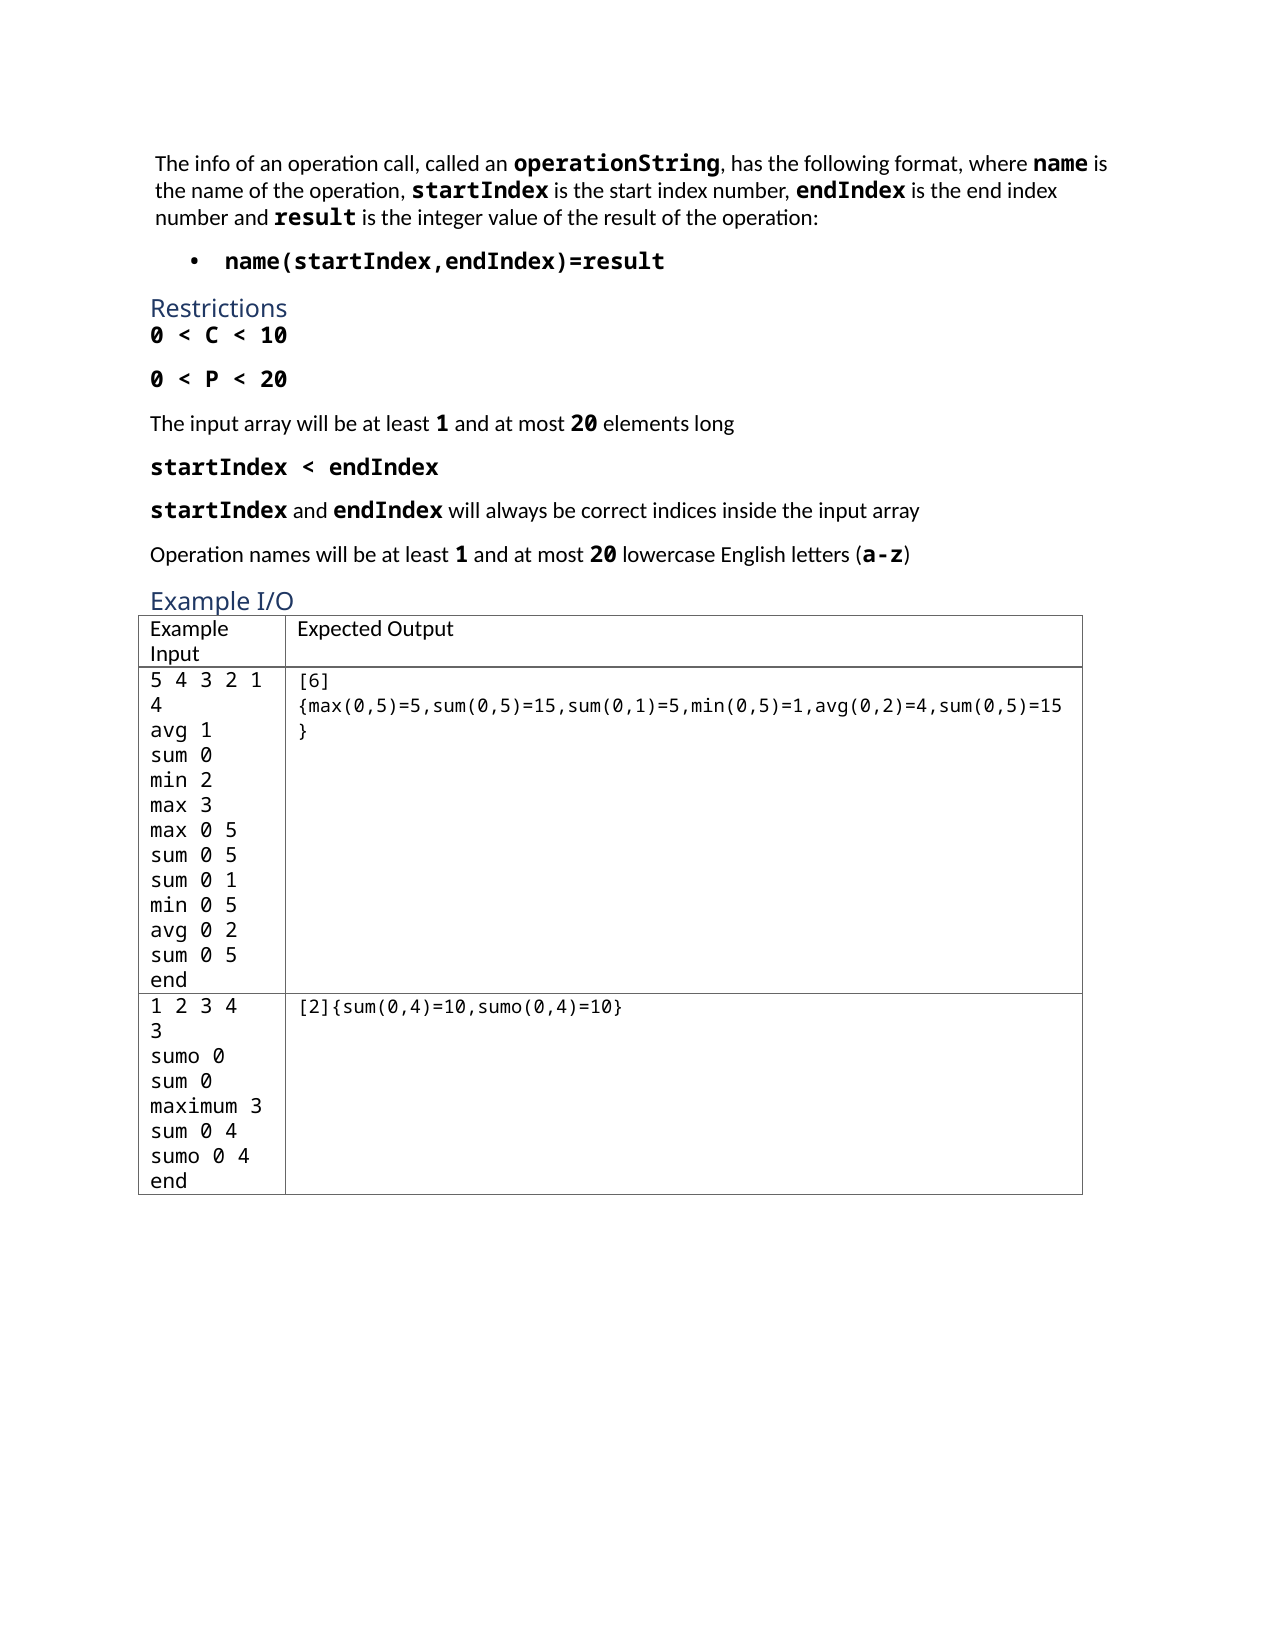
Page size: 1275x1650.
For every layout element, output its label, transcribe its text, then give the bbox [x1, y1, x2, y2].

table_header Expected Output [286, 616, 1082, 666]
table_header Example Input [139, 616, 285, 666]
list name(startIndex,endIndex)=result [187, 248, 1125, 274]
text Restrictions [150, 295, 1125, 322]
text Example I/O [150, 588, 1125, 615]
table_cell [6]{max(0,5)=5,sum(0,5)=15,sum(0,1)=5,min(0,5)=1,avg(0,2)=4,sum(0,5)=15} [286, 668, 1082, 992]
text startIndex < endIndex [150, 453, 1125, 480]
text 0 < C < 10 [150, 322, 1125, 349]
table_cell [2]{sum(0,4)=10,sumo(0,4)=10} [286, 994, 1082, 1193]
table_cell 1 2 3 4 3 sumo 0 sum 0 maximum 3 sum 0 4 sumo 0 4 end [139, 994, 285, 1193]
text Operation names will be at least 1 and at most 20 lowercase English letters (a-z) [150, 541, 1125, 568]
text The info of an operation call, called an operationString, has the following format, where name is the name of the operation, startIndex is the start index number, endIndex is the end index number and result is the integer value of the result of the operation: [155, 150, 1125, 231]
text startIndex and endIndex will always be correct indices inside the input array [150, 497, 1125, 524]
text The input array will be at least 1 and at most 20 elements long [150, 410, 1125, 437]
text 0 < P < 20 [150, 366, 1125, 393]
table_cell 5 4 3 2 1 4 avg 1 sum 0 min 2 max 3 max 0 5 sum 0 5 sum 0 1 min 0 5 avg 0 2 sum 0 5 end [139, 668, 285, 992]
